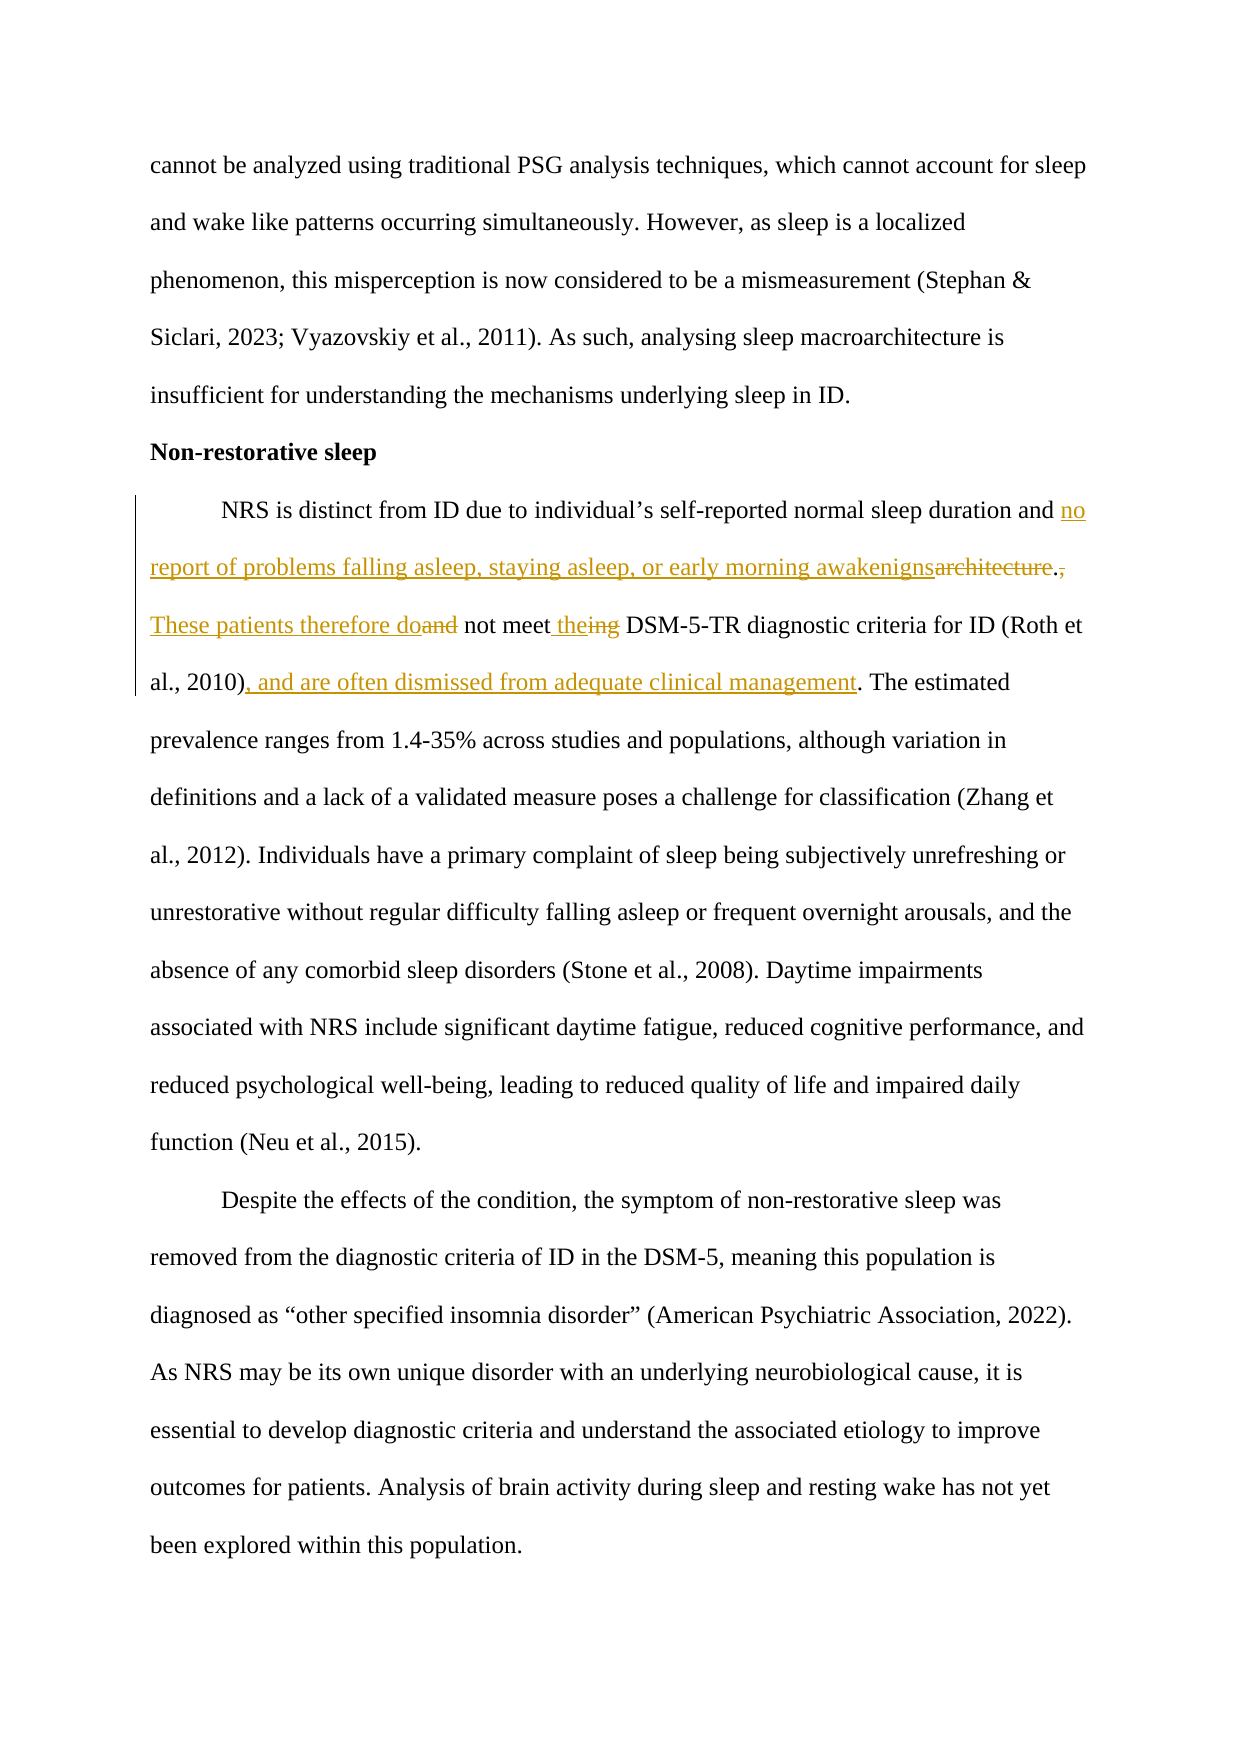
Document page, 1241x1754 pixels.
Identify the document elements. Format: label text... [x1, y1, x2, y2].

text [150, 150, 1090, 409]
text NRS is distinct from ID due to individual’s self-reported normal sleep duration and not meet DSM-5-TR diagnostic criteria for ID (Roth et al., 2010). The estimated prevalence ranges from 1.4-35% across studies and populations, although variation in definitions and a lack of a validated measure poses a challenge for classification (Zhang et al., 2012). Individuals have a primary complaint of sleep being subjectively unrefreshing or unrestorative without regular difficulty falling asleep or frequent overnight arousals, and the absence of any comorbid sleep disorders (Stone et al., 2008). Daytime impairments associated with NRS include significant daytime fatigue, reduced cognitive performance, and reduced psychological well-being, leading to reduced quality of life and impaired daily function (Neu et al., 2015). [150, 495, 1090, 1156]
text Despite the effects of the condition, the symptom of non-restorative sleep was removed from the diagnostic criteria of ID in the DSM-5, meaning this population is diagnosed as “other specified insomnia disorder” (American Psychiatric Association, 2022). As NRS may be its own unique disorder with an underlying neurobiological cause, it is essential to develop diagnostic criteria and understand the associated etiology to improve outcomes for patients. Analysis of brain activity during sleep and resting wake has not yet been explored within this population. [150, 1185, 1090, 1559]
subtitle Non-restorative sleep [150, 437, 1090, 466]
